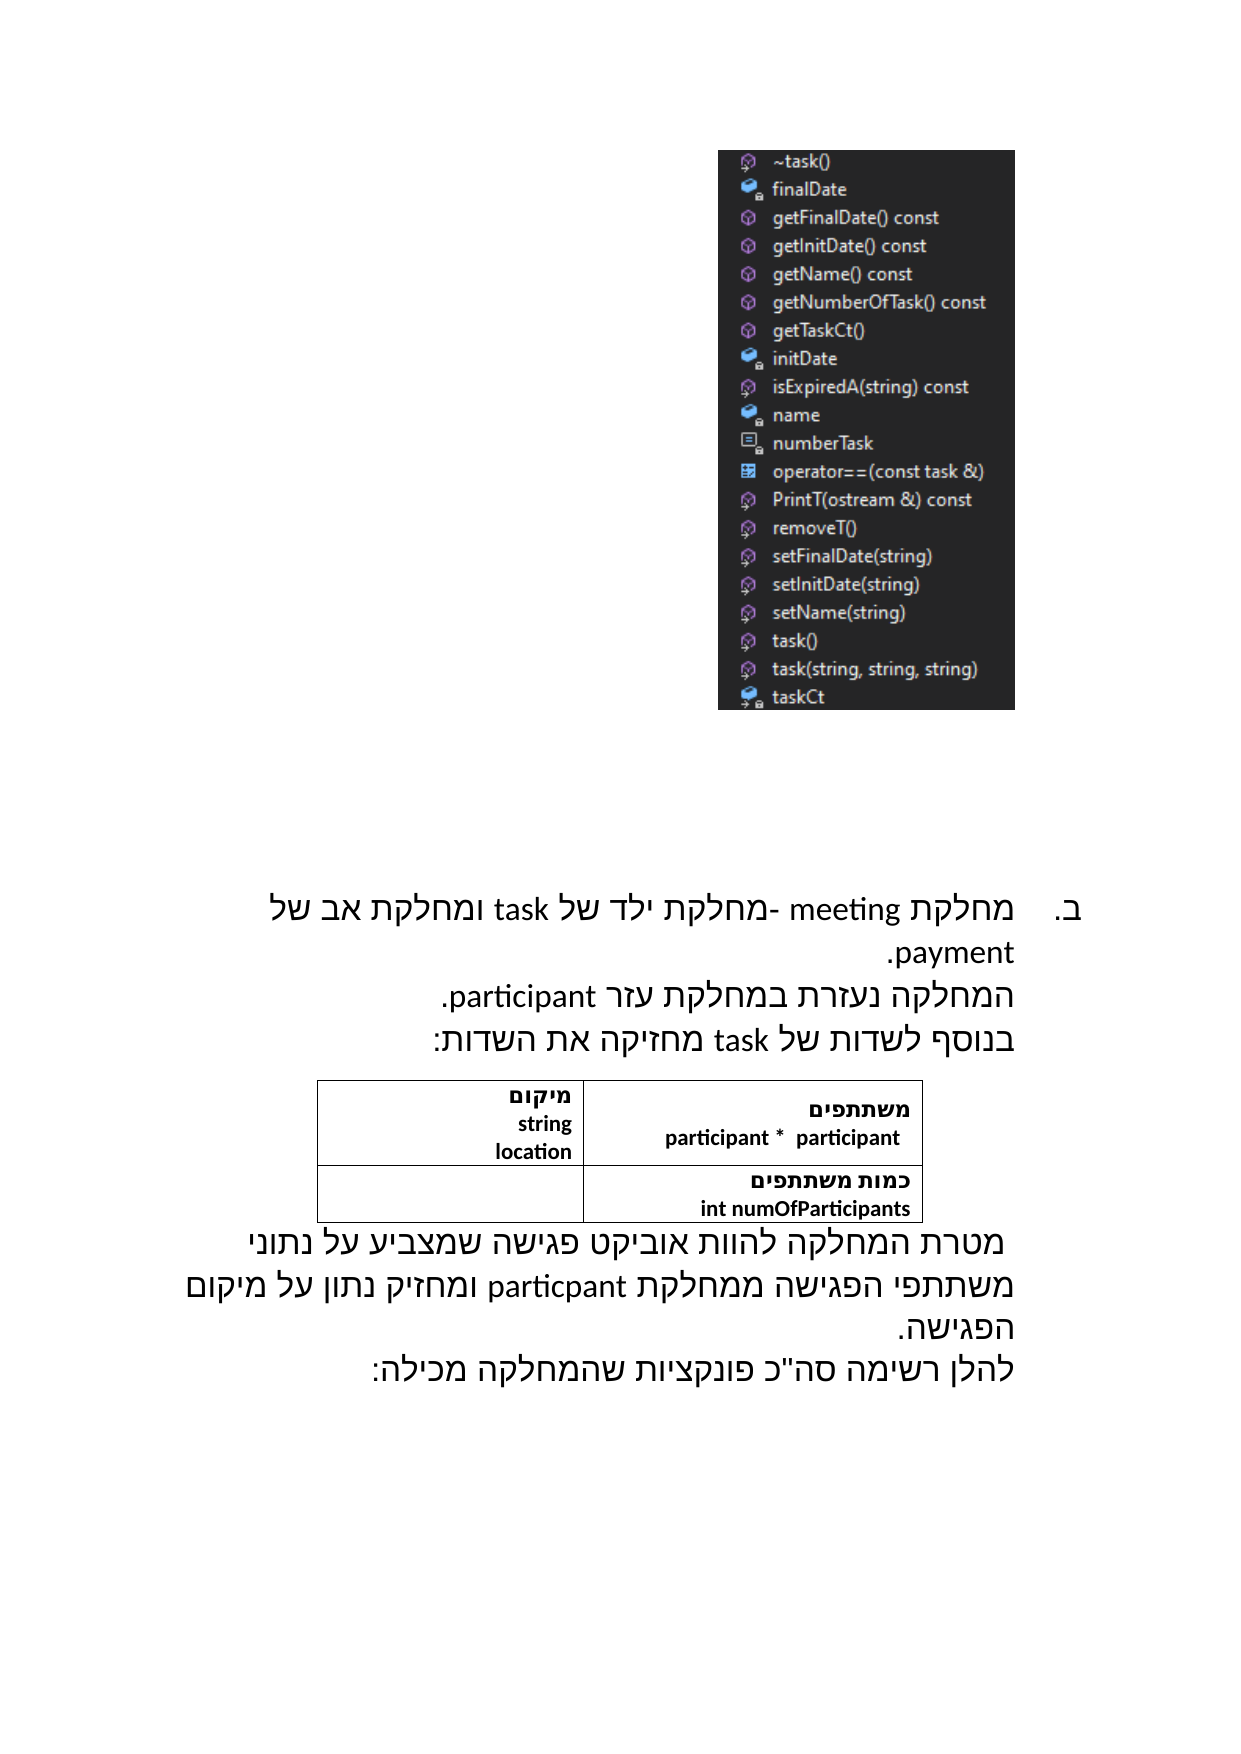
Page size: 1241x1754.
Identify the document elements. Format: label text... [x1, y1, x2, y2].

table_cell [318, 1166, 583, 1222]
list מטרת המחלקה להוות אוביקט פגישה שמצביע על נתוני משתתפי הפגישה ממחלקת particpant ומחזיק נתון על מיקום הפגישה. [150, 1223, 1015, 1347]
picture [718, 150, 1015, 710]
list מחלקת meeting -מחלקת ילד של task ומחלקת אב של payment. [150, 887, 1053, 972]
table_cell כמות משתתפים int numOfParticipants [584, 1166, 922, 1222]
table_header משתתפים participant * participant [584, 1081, 922, 1165]
list בנוסף לשדות של task מחזיקה את השדות: [150, 1019, 1015, 1060]
list המחלקה נעזרת במחלקת עזר participant. [150, 975, 1015, 1016]
table_header מיקום string location [318, 1081, 583, 1165]
list להלן רשימה סה"כ פונקציות שהמחלקה מכילה: [150, 1350, 1015, 1388]
